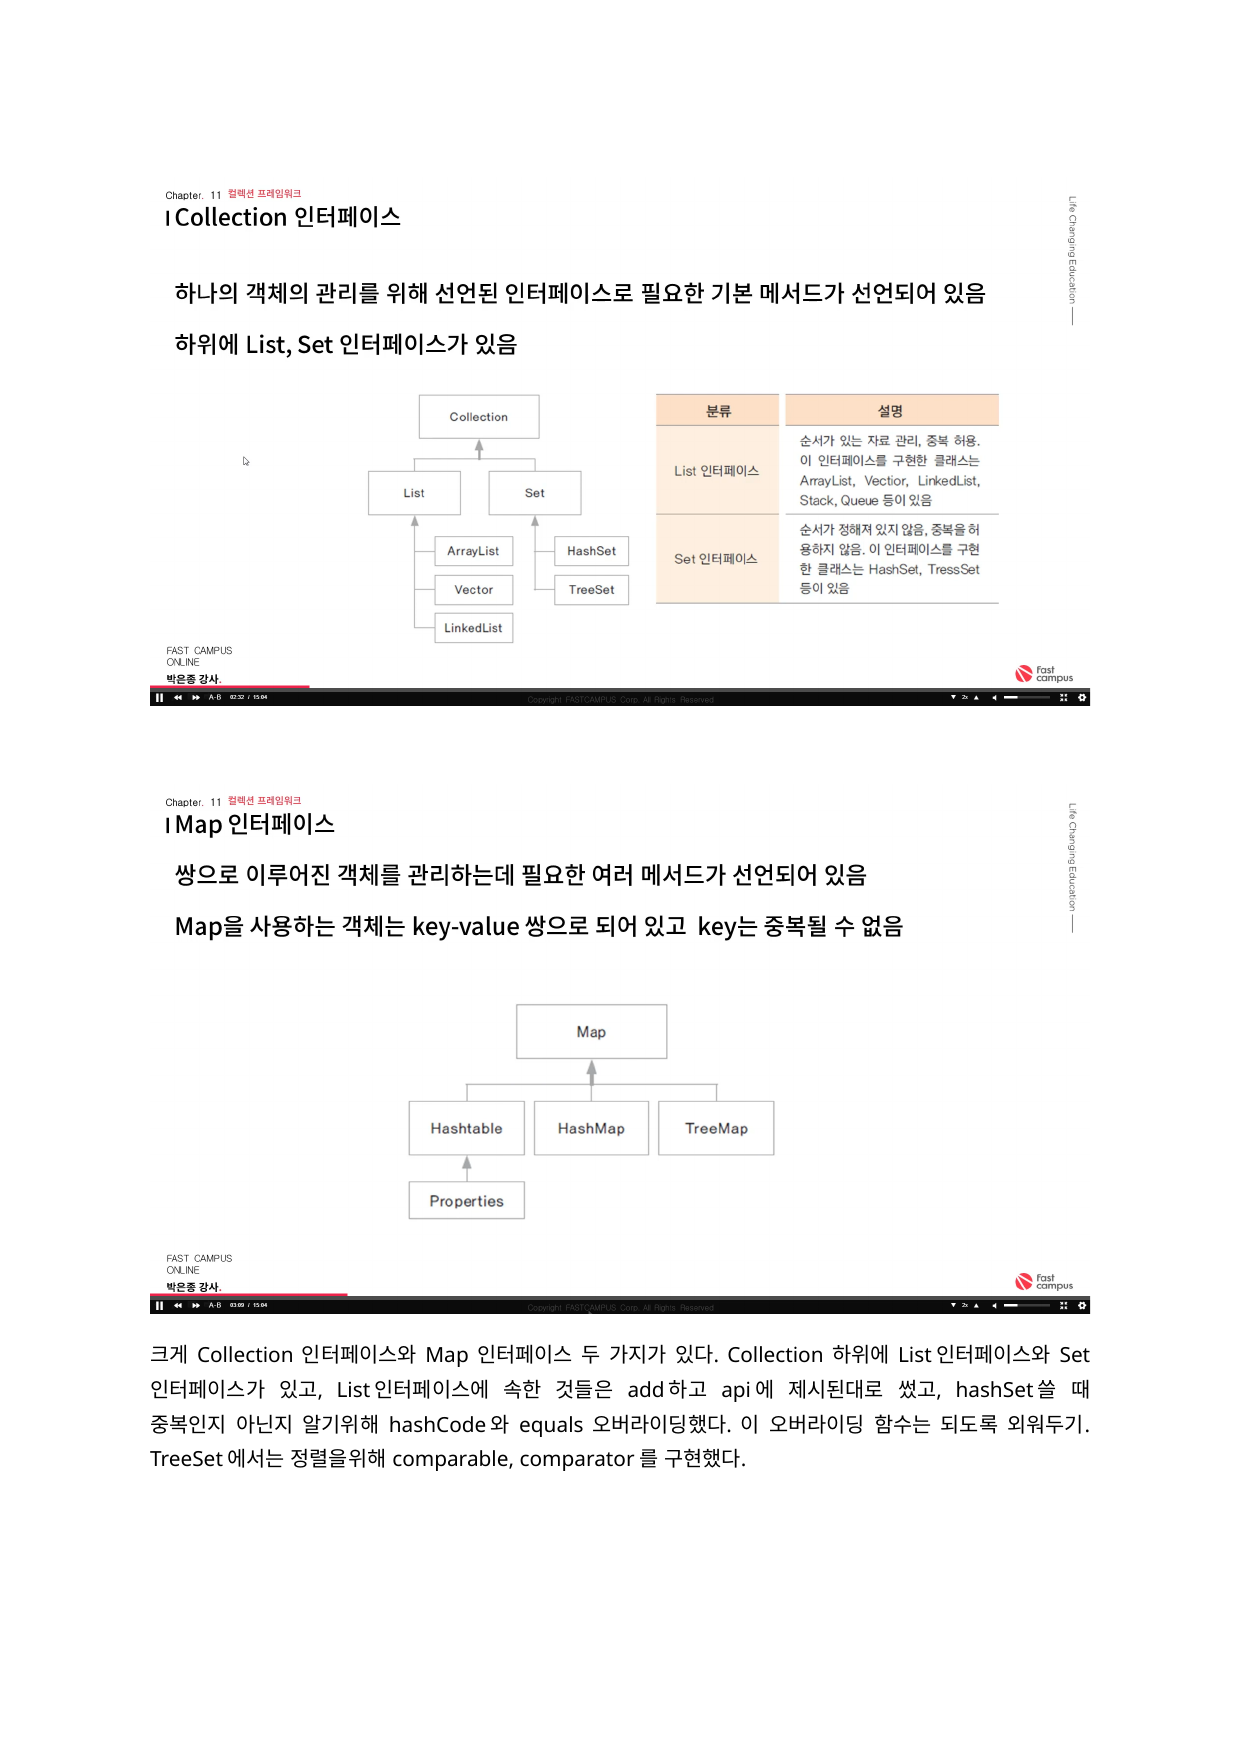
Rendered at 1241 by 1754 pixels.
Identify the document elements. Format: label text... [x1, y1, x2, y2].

picture [150, 784, 1091, 1314]
text 크게 Collection 인터페이스와 Map 인터페이스 두 가지가 있다. Collection 하위에 List인터페이스와 Set 인터페이스가 있고, List인터페이스에 속한 것들은 add하고 api에 제시된대로 썼고, hashSet쓸 때 중복인지 아닌지 알기위해 hashCode와 equals 오버라이딩했다. 이 오버라이딩 함수는 되도록 외워두기. TreeSet에서는 정렬을위해 comparable, comparator를 구현했다. [150, 1338, 1090, 1473]
picture [150, 177, 1091, 706]
